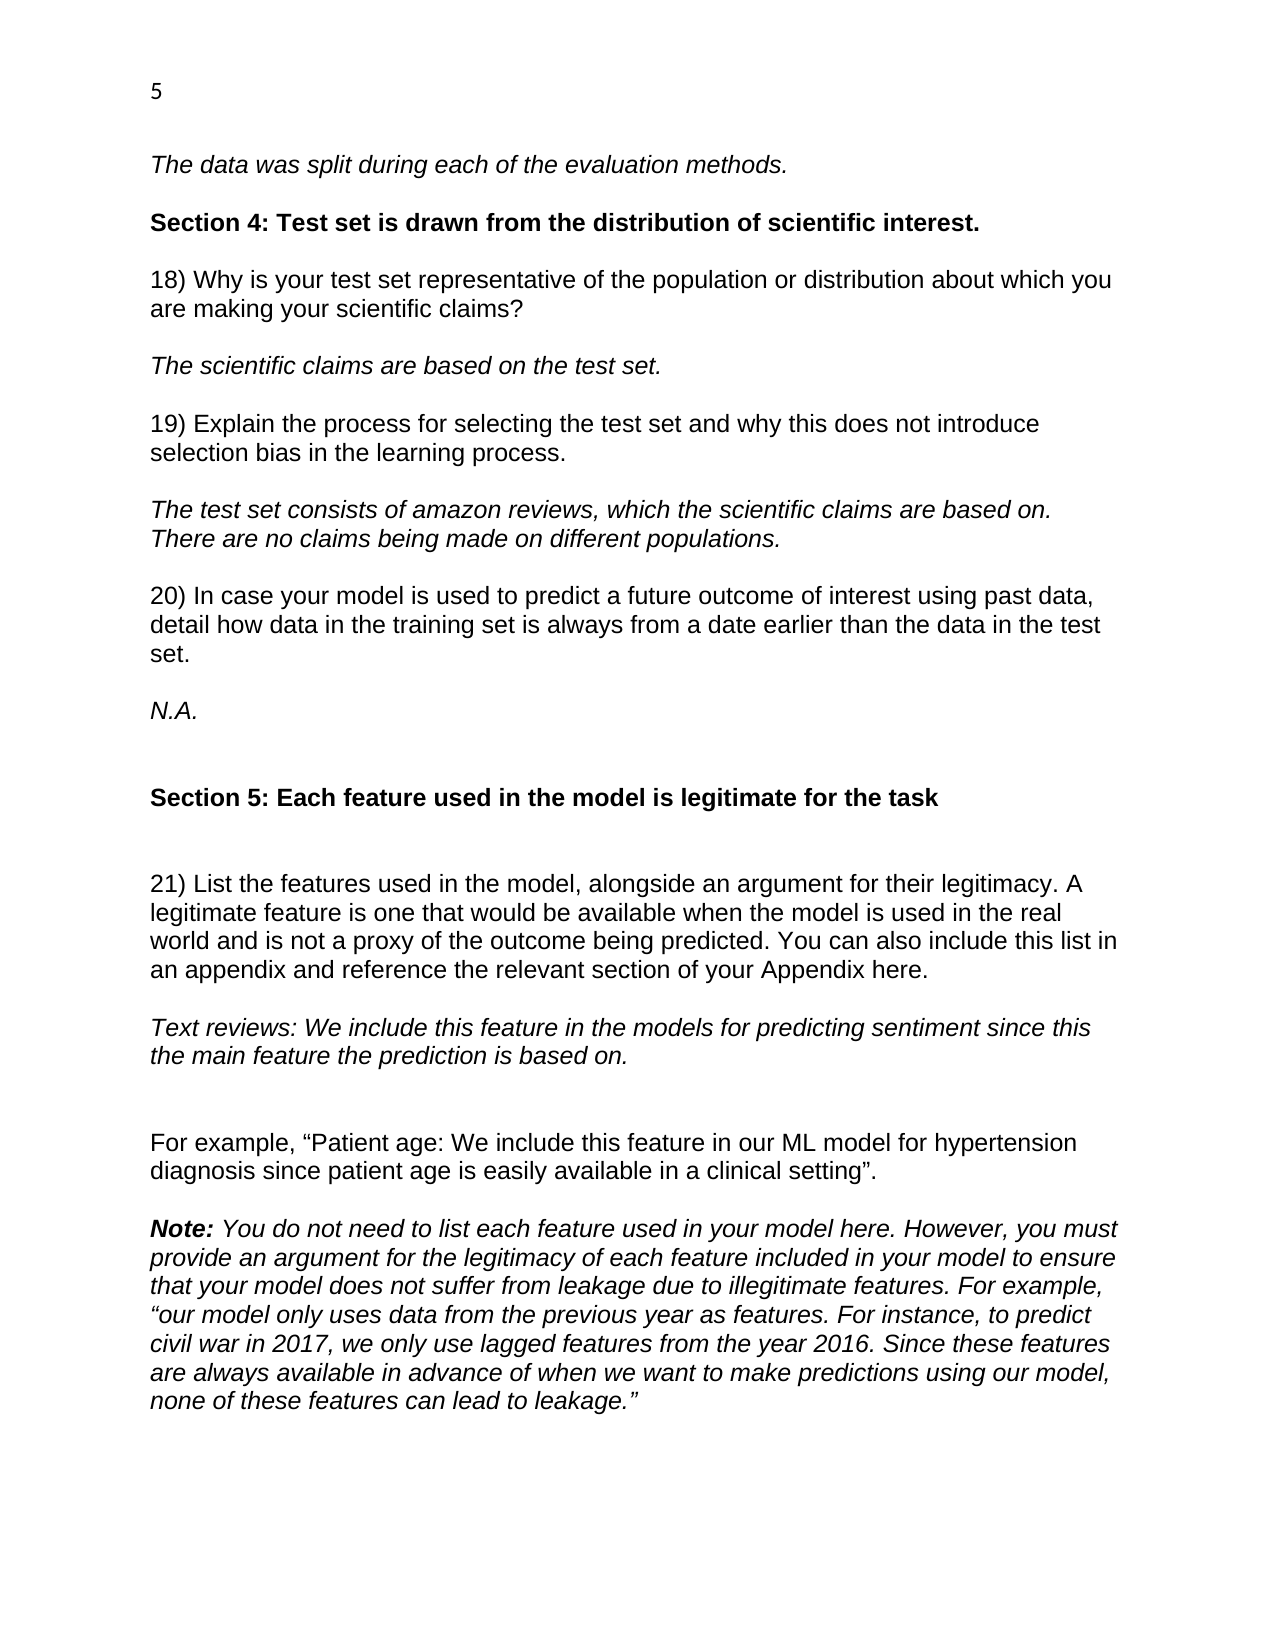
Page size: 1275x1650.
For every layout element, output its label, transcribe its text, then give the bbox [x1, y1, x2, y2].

text The data was split during each of the evaluation methods. [150, 150, 1125, 179]
text The scientific claims are based on the test set. [150, 351, 1125, 380]
text 18) Why is your test set representative of the population or distribution about which you are making your scientific claims? [150, 265, 1125, 322]
text N.A. [150, 696, 1125, 725]
text 21) List the features used in the model, alongside an argument for their legitimacy. A legitimate feature is one that would be available when the model is used in the real world and is not a proxy of the outcome being predicted. You can also include this list in an appendix and reference the relevant section of your Appendix here. [150, 869, 1125, 984]
text The test set consists of amazon reviews, which the scientific claims are based on. There are no claims being made on different populations. [150, 495, 1125, 552]
text Section 5: Each feature used in the model is legitimate for the task [150, 782, 1125, 811]
text Note: You do not need to list each feature used in your model here. However, you must provide an argument for the legitimacy of each feature included in your model to ensure that your model does not suffer from leakage due to illegitimate features. For example, “our model only uses data from the previous year as features. For instance, to predict civil war in 2017, we only use lagged features from the year 2016. Since these features are always available in advance of when we want to make predictions using our model, none of these features can lead to leakage.” [150, 1214, 1125, 1415]
text 19) Explain the process for selecting the test set and why this does not introduce selection bias in the learning process. [150, 409, 1125, 466]
text Text reviews: We include this feature in the models for predicting sentiment since this the main feature the prediction is based on. [150, 1012, 1125, 1070]
text Section 4: Test set is drawn from the distribution of scientific interest. [150, 207, 1125, 236]
text For example, “Patient age: We include this feature in our ML model for hypertension diagnosis since patient age is easily available in a clinical setting”. [150, 1127, 1125, 1185]
text 20) In case your model is used to predict a future outcome of interest using past data, detail how data in the training set is always from a date earlier than the data in the test set. [150, 581, 1125, 667]
